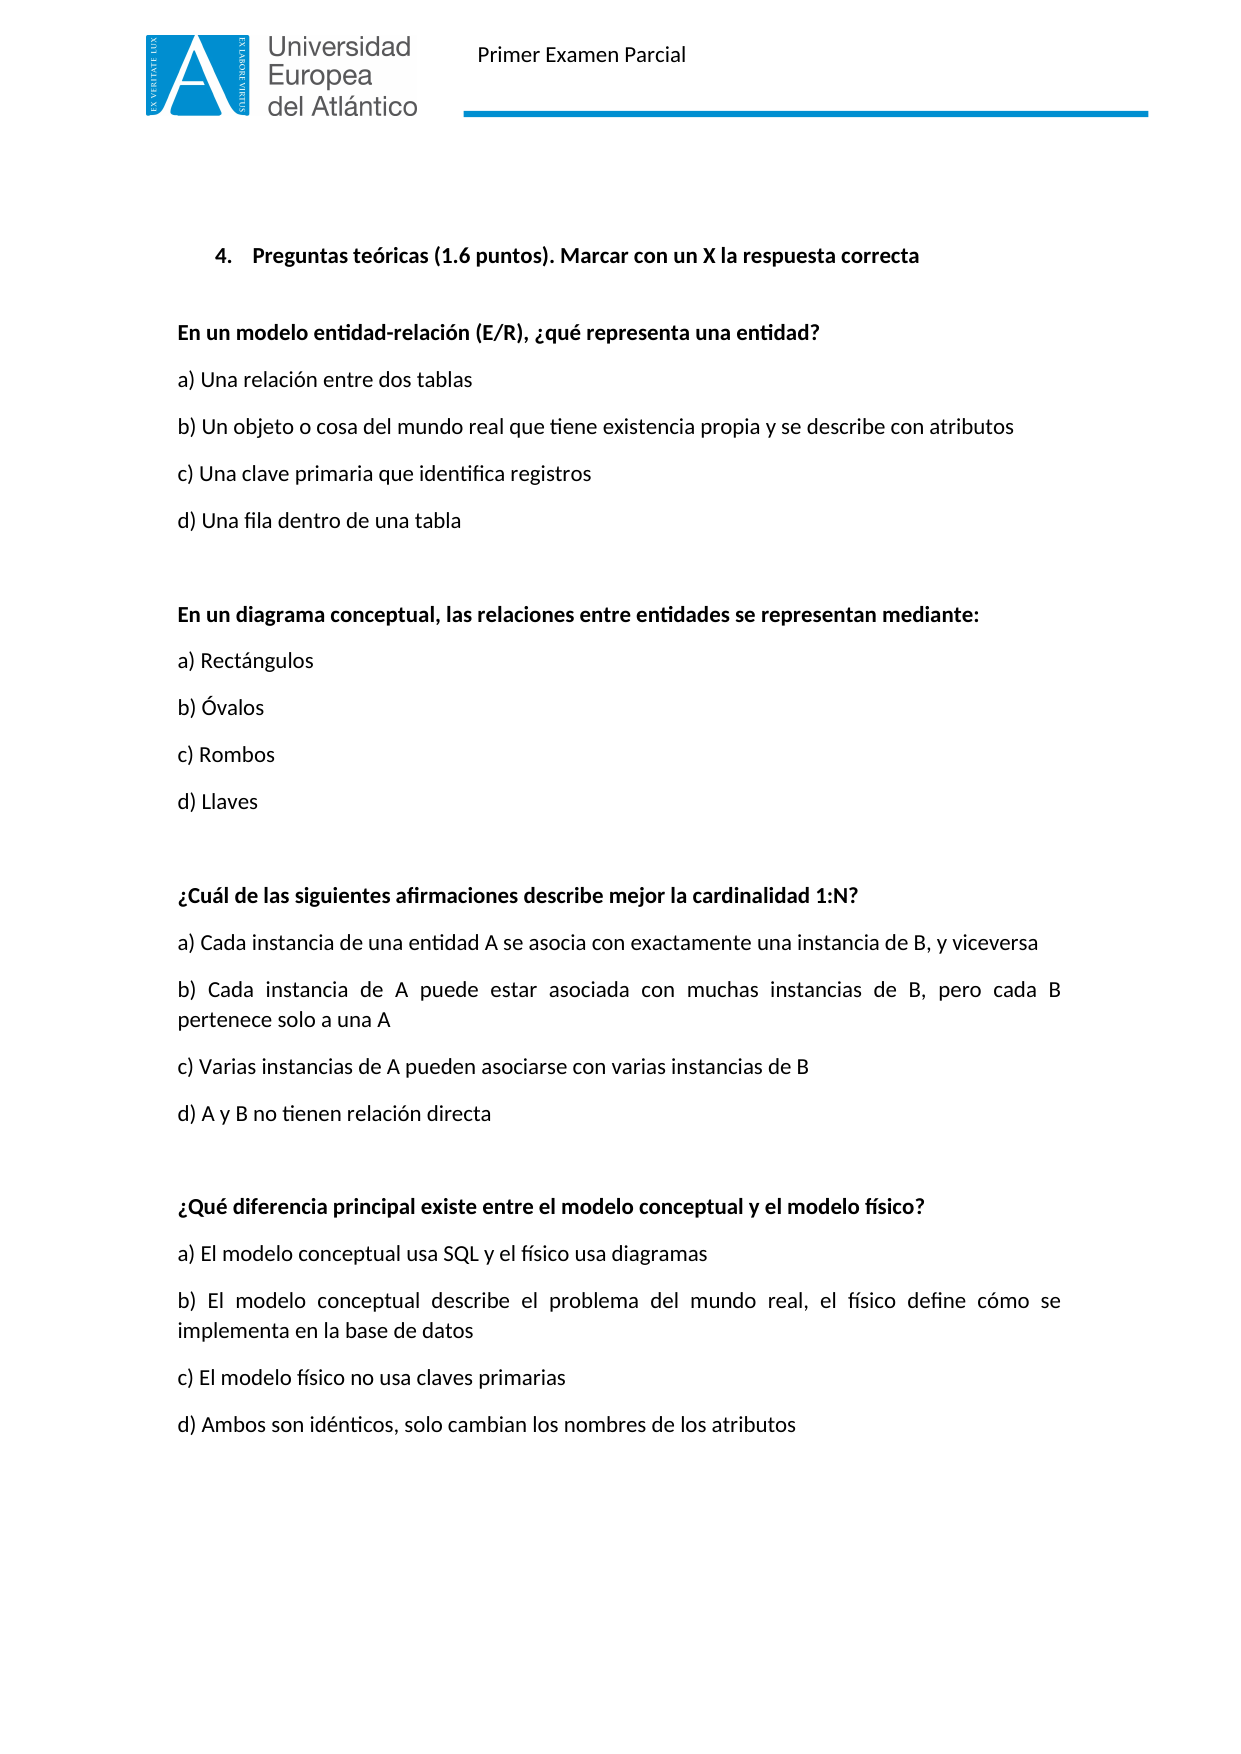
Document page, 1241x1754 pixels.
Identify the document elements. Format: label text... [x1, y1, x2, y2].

text b) Cada instancia de A puede estar asociada con muchas instancias de B, pero cada B pertenece solo a una A [177, 975, 1063, 1033]
picture [154, 35, 241, 116]
text c) El modelo físico no usa claves primarias [177, 1363, 1063, 1391]
text b) Un objeto o cosa del mundo real que tiene existencia propia y se describe con atributos [177, 412, 1063, 440]
text a) Cada instancia de una entidad A se asocia con exactamente una instancia de B, y viceversa [177, 928, 1063, 956]
text d) A y B no tienen relación directa [177, 1099, 1063, 1127]
text c) Varias instancias de A pueden asociarse con varias instancias de B [177, 1052, 1063, 1080]
text a) Una relación entre dos tablas [177, 365, 1063, 393]
list Preguntas teóricas (1.6 puntos). Marcar con un X la respuesta correcta [215, 241, 1063, 269]
text ¿Cuál de las siguientes afirmaciones describe mejor la cardinalidad 1:N? [177, 881, 1063, 909]
text d) Llaves [177, 787, 1063, 815]
text b) El modelo conceptual describe el problema del mundo real, el físico define cómo se implementa en la base de datos [177, 1286, 1063, 1344]
text d) Ambos son idénticos, solo cambian los nombres de los atributos [177, 1410, 1063, 1438]
text d) Una fila dentro de una tabla [177, 506, 1063, 534]
text b) Óvalos [177, 693, 1063, 721]
text a) Rectángulos [177, 647, 1063, 674]
text c) Rombos [177, 740, 1063, 768]
text En un modelo entidad-relación (E/R), ¿qué representa una entidad? [177, 318, 1063, 346]
text ¿Qué diferencia principal existe entre el modelo conceptual y el modelo físico? [177, 1192, 1063, 1220]
text c) Una clave primaria que identifica registros [177, 459, 1063, 487]
text a) El modelo conceptual usa SQL y el físico usa diagramas [177, 1239, 1063, 1267]
picture [250, 35, 417, 116]
text En un diagrama conceptual, las relaciones entre entidades se representan mediante: [177, 600, 1063, 628]
